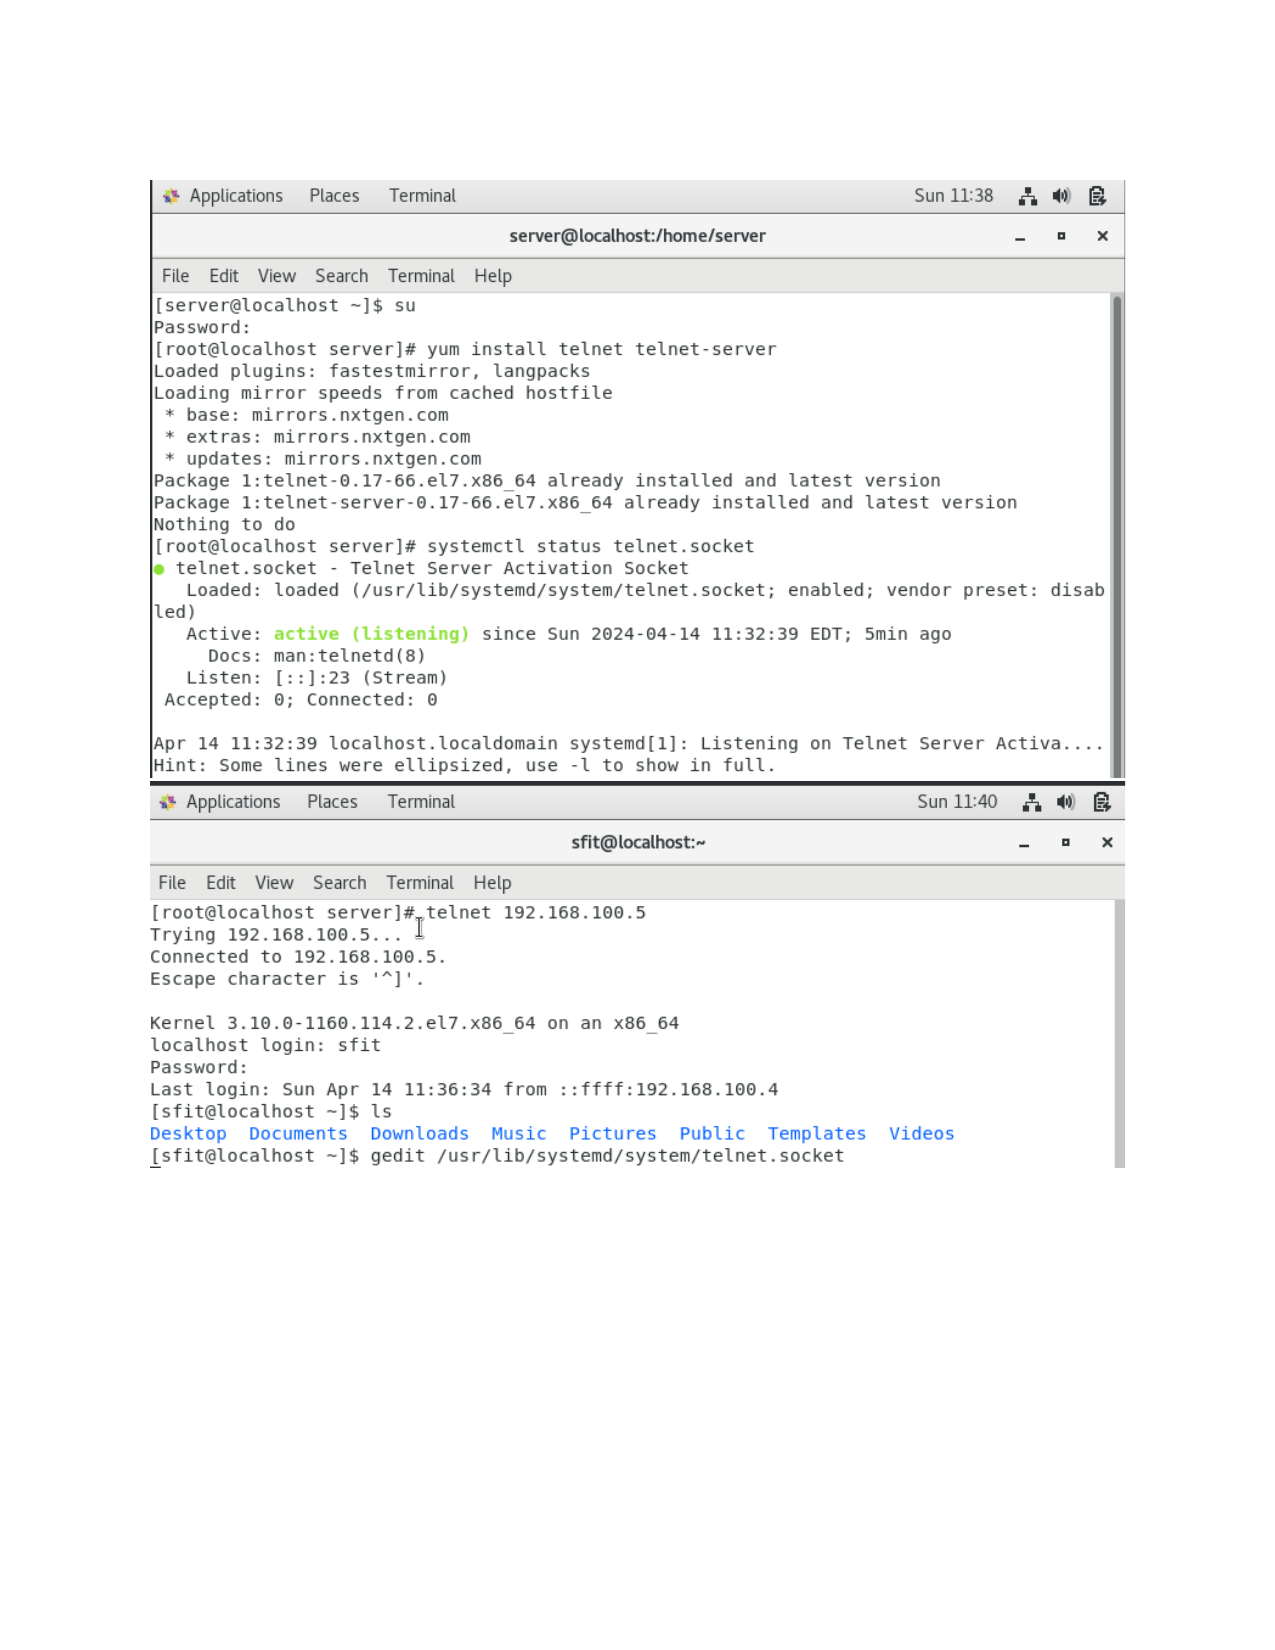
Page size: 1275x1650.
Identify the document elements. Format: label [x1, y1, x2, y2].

picture [150, 180, 1125, 778]
picture [150, 781, 1125, 1168]
